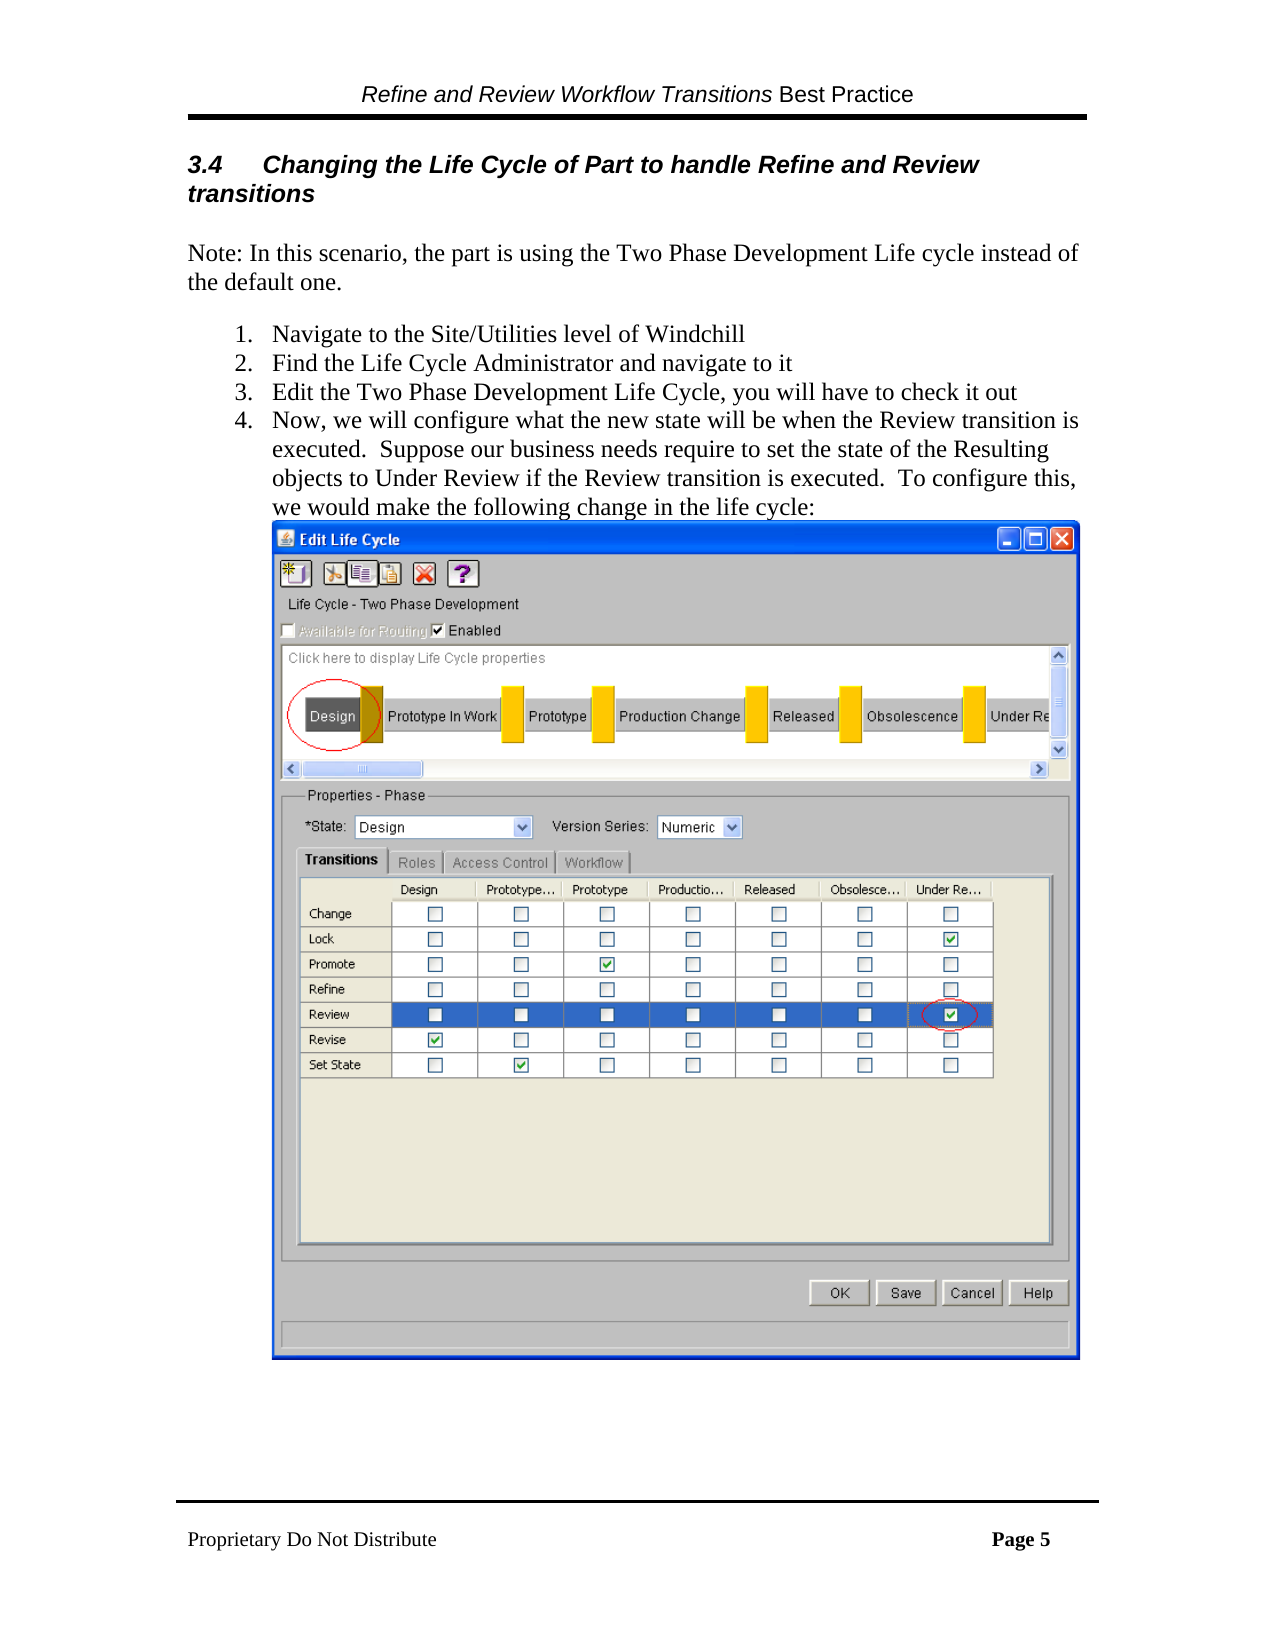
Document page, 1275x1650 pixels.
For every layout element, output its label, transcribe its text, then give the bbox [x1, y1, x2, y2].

list Edit the Two Phase Development Life Cycle, you will have to check it out [234, 377, 1087, 406]
subtitle Changing the Life Cycle of Part to handle Refine and Review transitions [187, 150, 1087, 207]
list Find the Life Cycle Administrator and navigate to it [234, 348, 1087, 377]
list Now, we will configure what the new state will be when the Review transition is executed. Suppose our business needs require to set the state of the Resulting objects to Under Review if the Review transition is executed. To configure this, we would make the following change in the life cycle: [234, 406, 1087, 521]
list Navigate to the Site/Utilities level of Windchill [234, 319, 1087, 348]
picture [271, 520, 1080, 1360]
text Note: In this scenario, the part is using the Two Phase Development Life cycle instead of the default one. [187, 238, 1087, 295]
